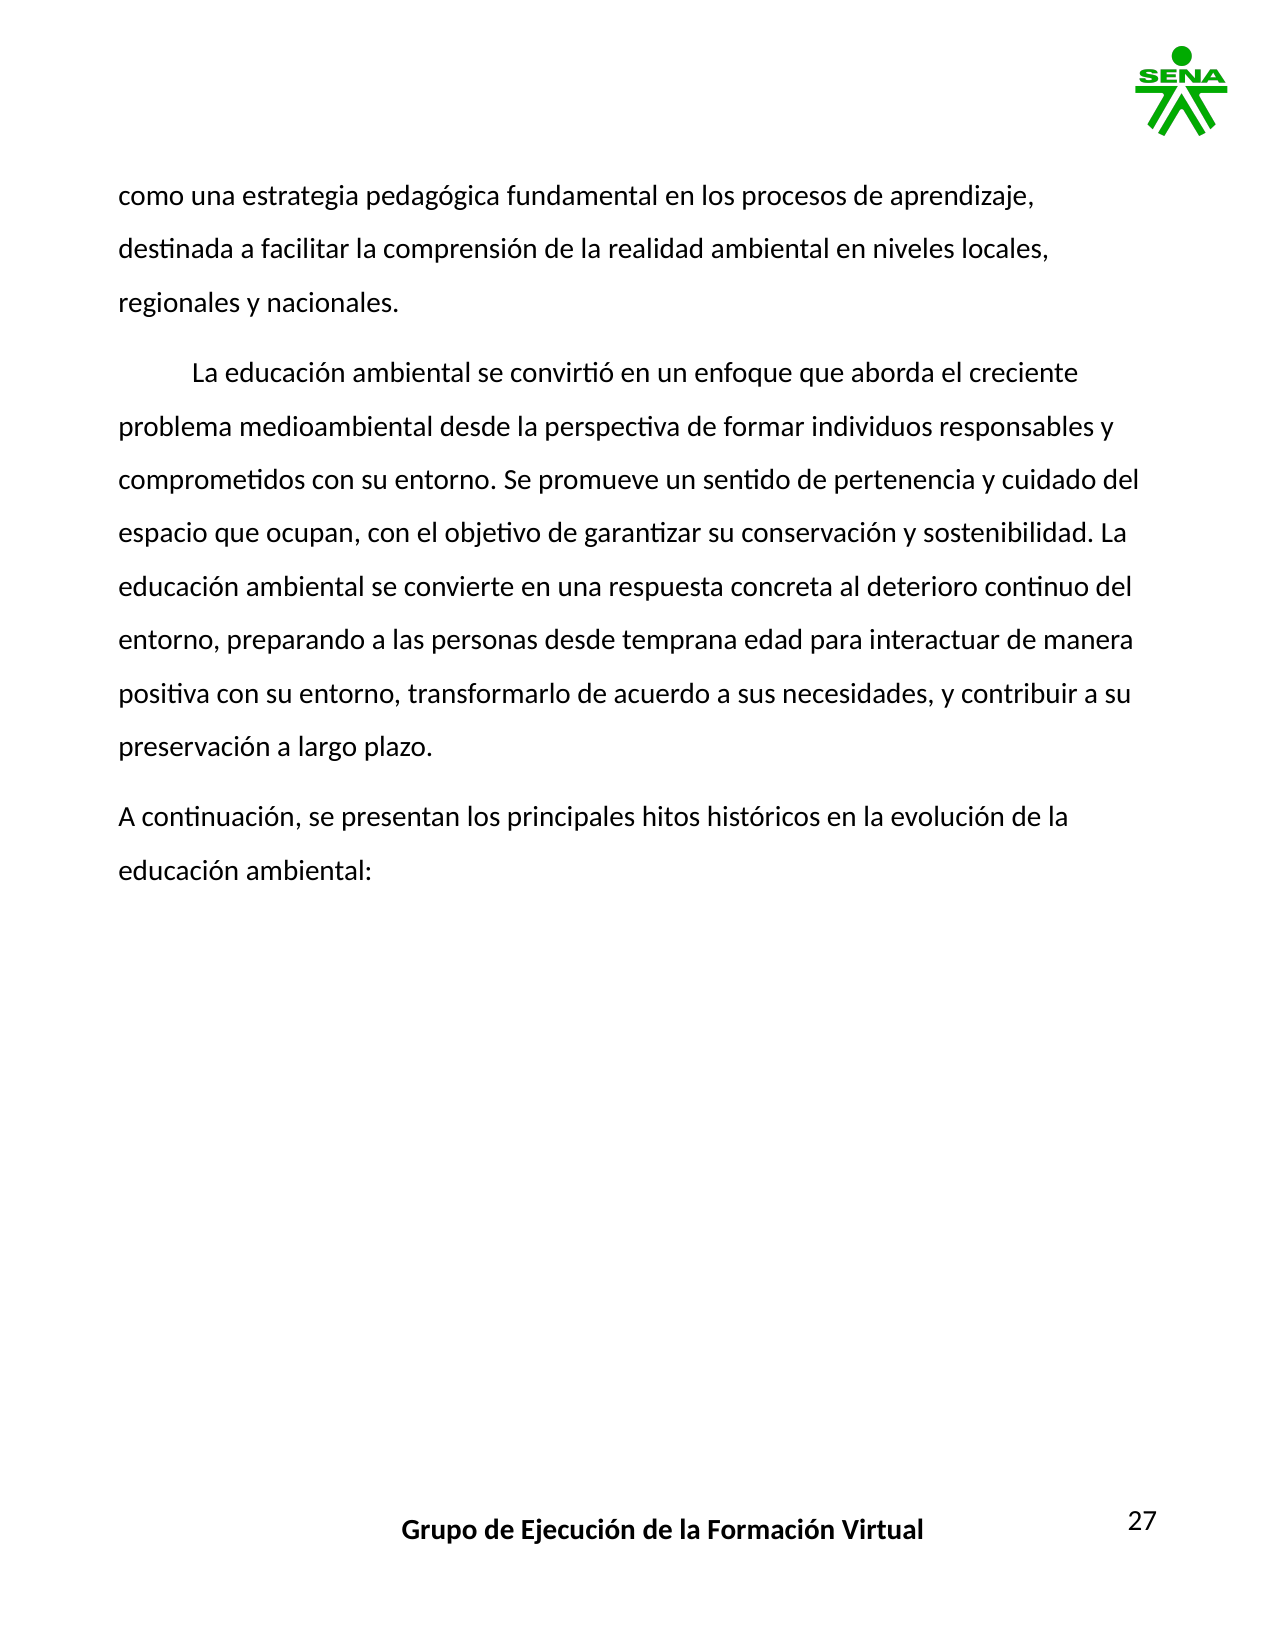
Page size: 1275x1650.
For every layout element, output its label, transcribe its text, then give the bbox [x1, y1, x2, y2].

picture [1135, 46, 1228, 136]
text La educación ambiental se convirtió en un enfoque que aborda el creciente problema medioambiental desde la perspectiva de formar individuos responsables y comprometidos con su entorno. Se promueve un sentido de pertenencia y cuidado del espacio que ocupan, con el objetivo de garantizar su conservación y sostenibilidad. La educación ambiental se convierte en una respuesta concreta al deterioro continuo del entorno, preparando a las personas desde temprana edad para interactuar de manera positiva con su entorno, transformarlo de acuerdo a sus necesidades, y contribuir a su preservación a largo plazo. [118, 354, 1157, 764]
text A continuación, se presentan los principales hitos históricos en la evolución de la educación ambiental: [118, 798, 1157, 887]
